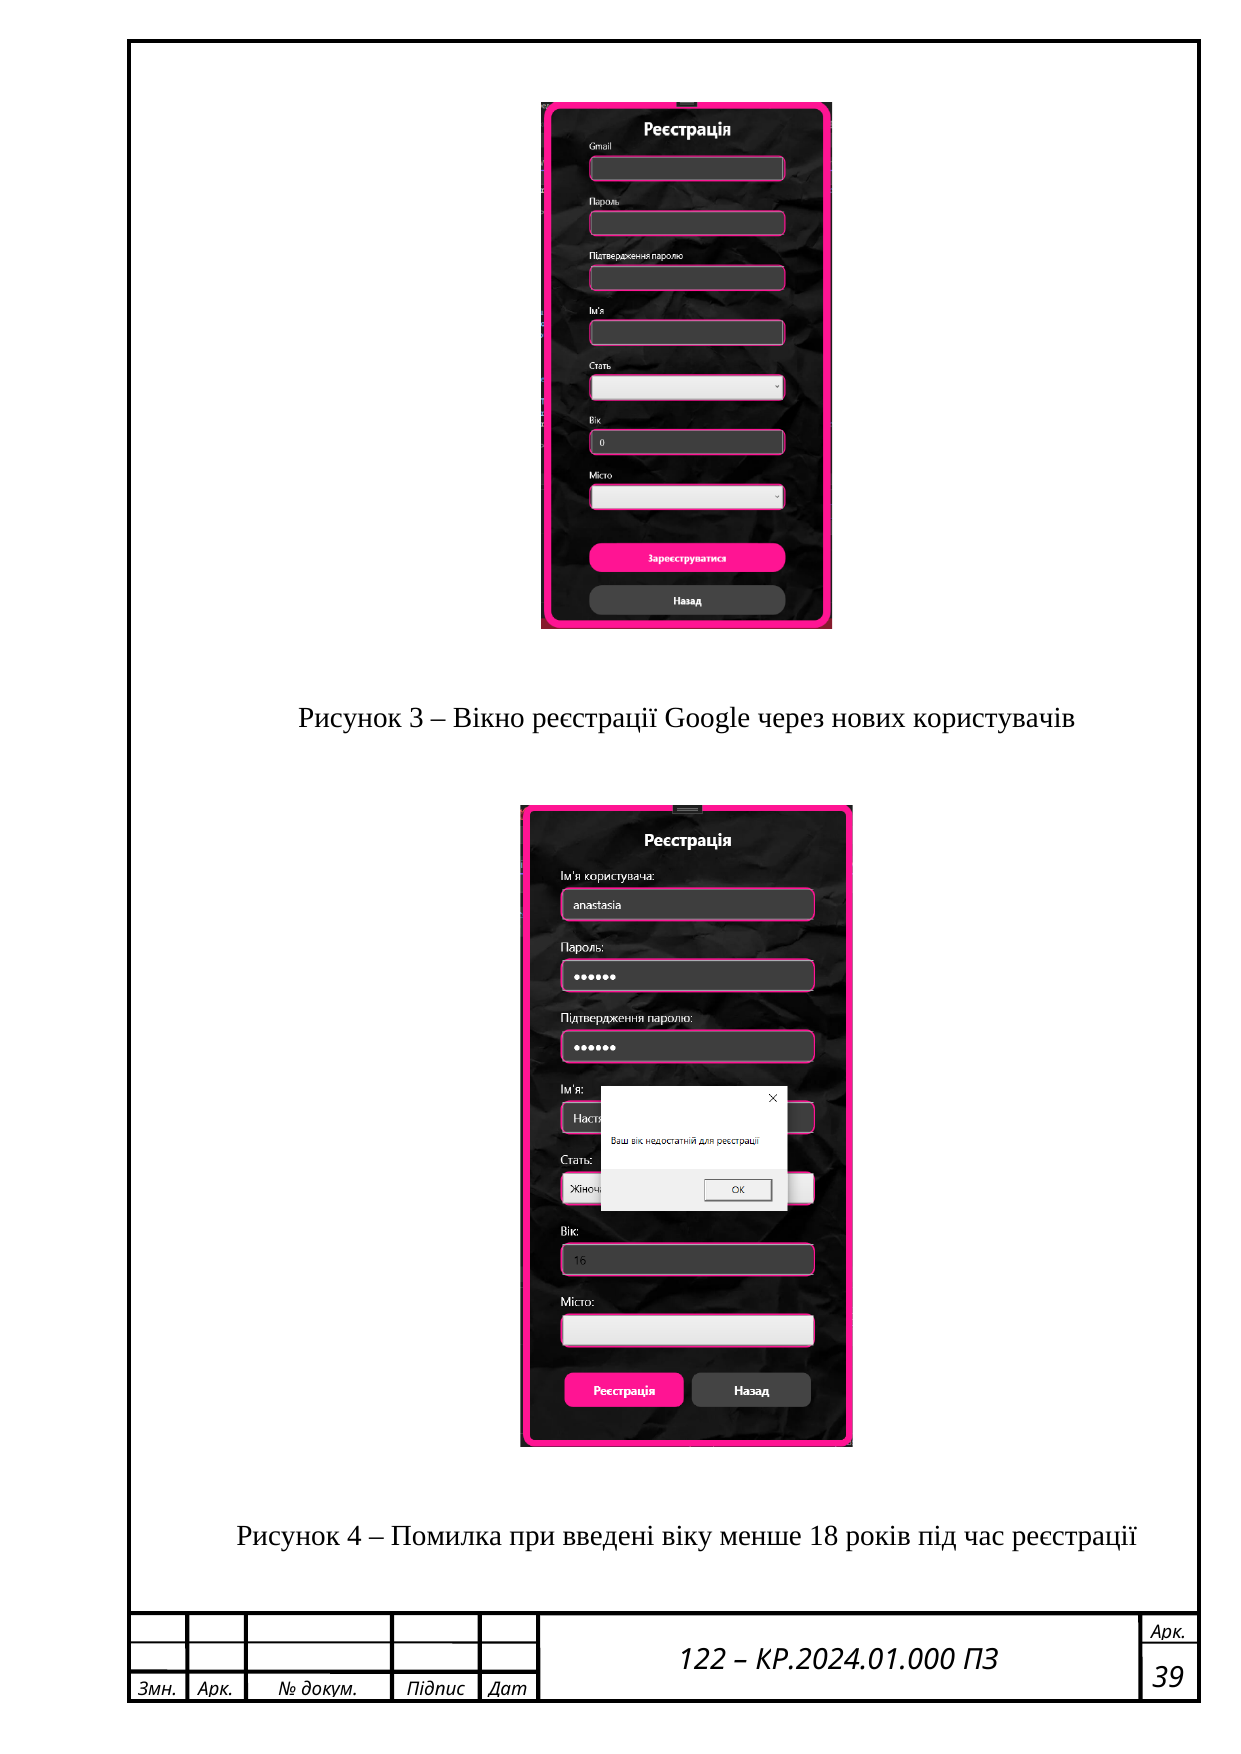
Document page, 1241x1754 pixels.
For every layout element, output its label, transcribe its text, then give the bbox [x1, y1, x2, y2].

text Рисунок 4 – Помилка при введені віку менше 18 років під час реєстрації [148, 1518, 1152, 1552]
picture [520, 805, 853, 1447]
picture [541, 102, 833, 629]
text Рисунок 3 – Вікно реєстрації Google через нових користувачів [148, 700, 1152, 733]
